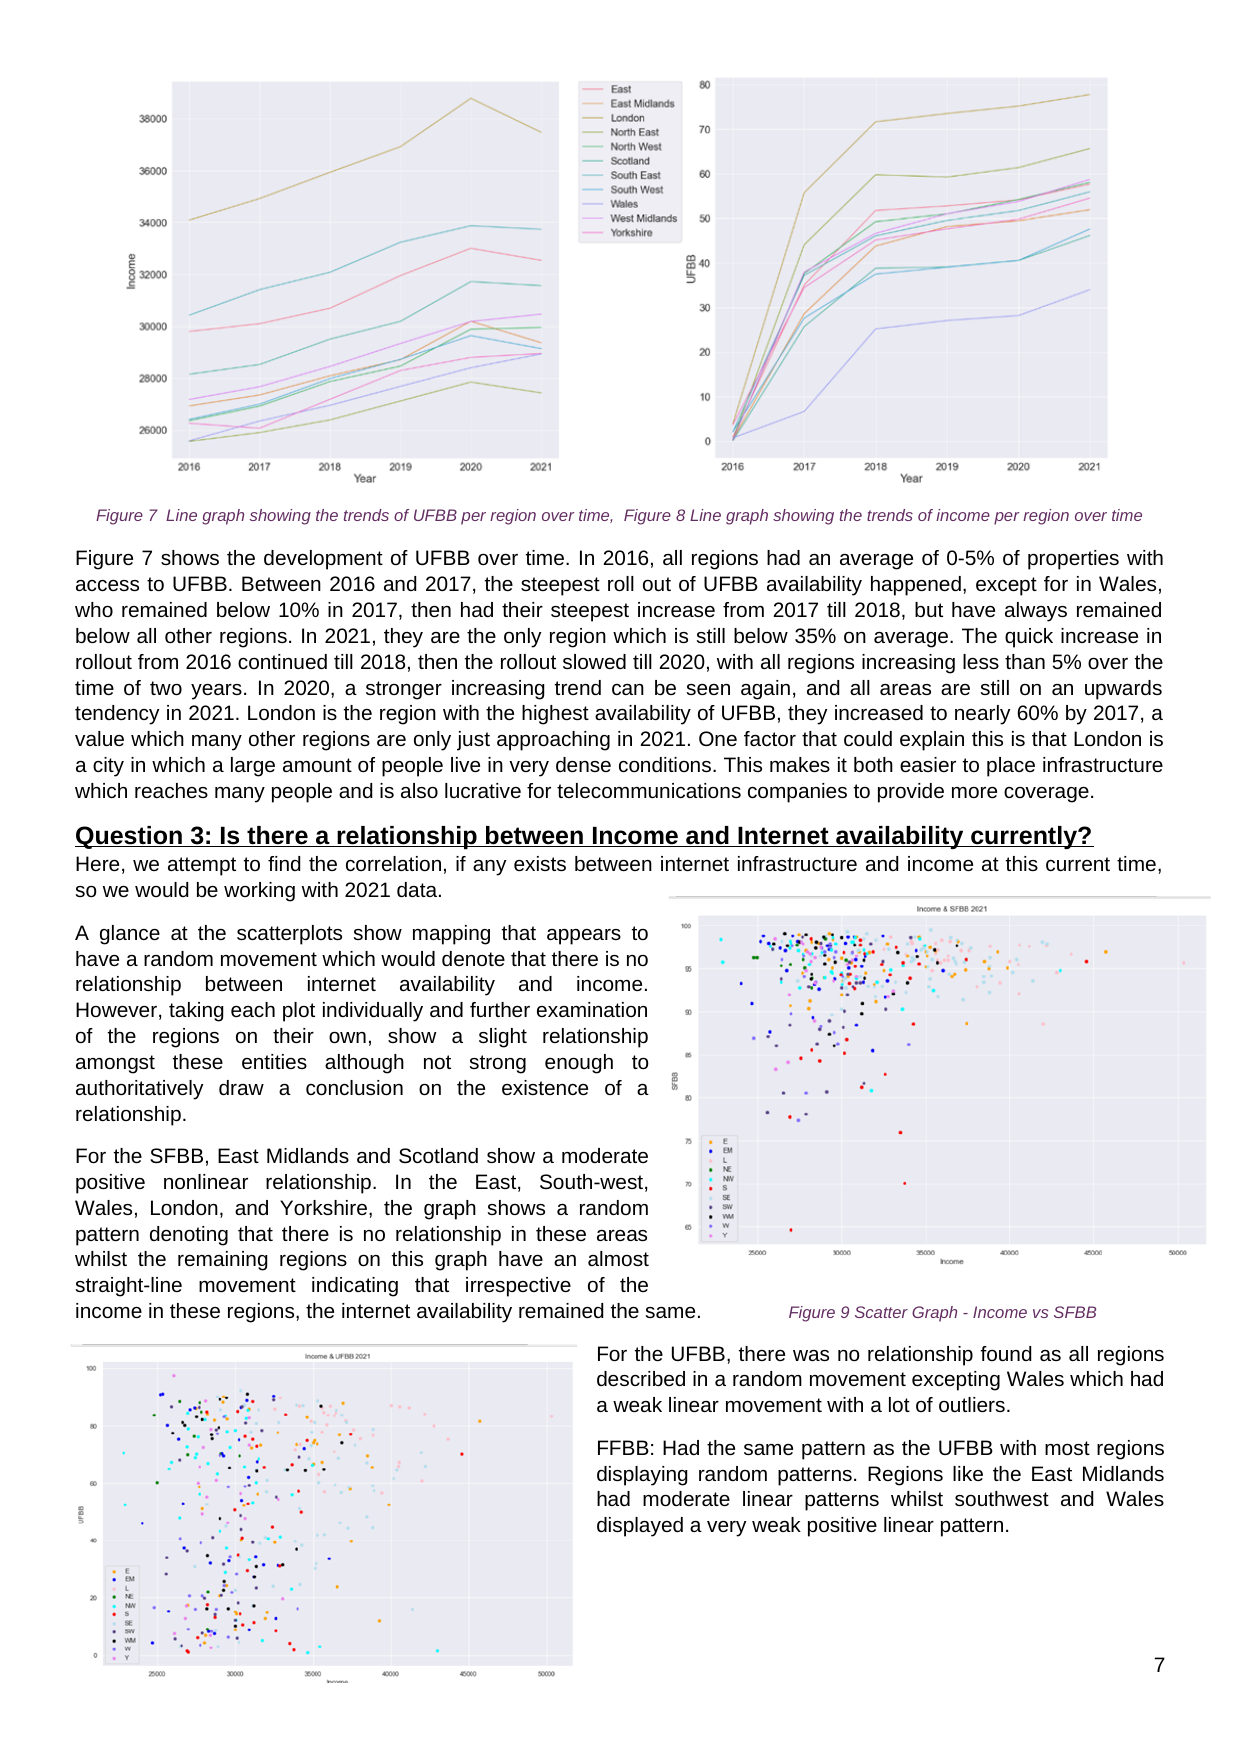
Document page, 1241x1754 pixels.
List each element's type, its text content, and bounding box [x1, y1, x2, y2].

picture [65, 1344, 578, 1683]
text Figure 7 Line graph showing the trends of UFBB per region over time, Figure 8 Line graph showing the trends of income per region over time [75, 506, 1165, 525]
text For the UFBB, there was no relationship found as all regions described in a random movement excepting Wales which had a weak linear movement with a lot of outliers. [75, 1341, 1165, 1417]
text A glance at the scatterplots show mapping that appears to have a random movement which would denote that there is no relationship between internet availability and income. However, taking each plot individually and further examination of the regions on their own, show a slight relationship amongst these entities although not strong enough to authoritatively draw a conclusion on the existence of a relationship. [75, 921, 668, 1125]
picture [668, 896, 1211, 1274]
text For the SFBB, East Midlands and Scotland show a moderate positive nonlinear relationship. In the East, South-west, Wales, London, and Yorkshire, the graph shows a random pattern denoting that there is no relationship in these areas whilst the remaining regions on this graph have an almost straight-line movement indicating that irrespective of the income in these regions, the internet availability remained the same. [75, 1144, 1165, 1323]
text FFBB: Had the same pattern as the UFBB with most regions displaying random patterns. Regions like the East Midlands had moderate linear patterns whilst southwest and Wales displayed a very weak positive linear pattern. [578, 1436, 1165, 1537]
text Figure 8 shows the development of UFBB over time. In 2016, all regions had an average of 0-5% of properties with access to UFBB. Between 2016 and 2017, the steepest roll out of UFBB availability happened, except for in Wales, who remained below 10% in 2017, then had their steepest increase from 2017 till 2018, but have always remained below all other regions. In 2021, they are the only region which is still below 35% on average. The quick increase in rollout from 2016 continued till 2018, then the rollout slowed till 2020, with all regions increasing less than 5% over the time of two years. In 2020, a stronger increasing trend can be seen again, and all areas are still on an upwards tendency in 2021. London is the region with the highest availability of UFBB, they increased to nearly 60% by 2017, a value which many other regions are only just approaching in 2021. One factor that could explain this is that London is a city in which a large amount of people live in very dense conditions. This makes it both easier to place infrastructure which reaches many people and is also lucrative for telecommunications companies to provide more coverage. [75, 546, 1165, 803]
picture [123, 75, 1117, 488]
text Here, we attempt to find the correlation, if any exists between internet infrastructure and income at this current time, so we would be working with 2021 data. [75, 852, 1165, 902]
subtitle Question 3: Is there a relationship between Income and Internet availability currently? [75, 821, 1165, 850]
